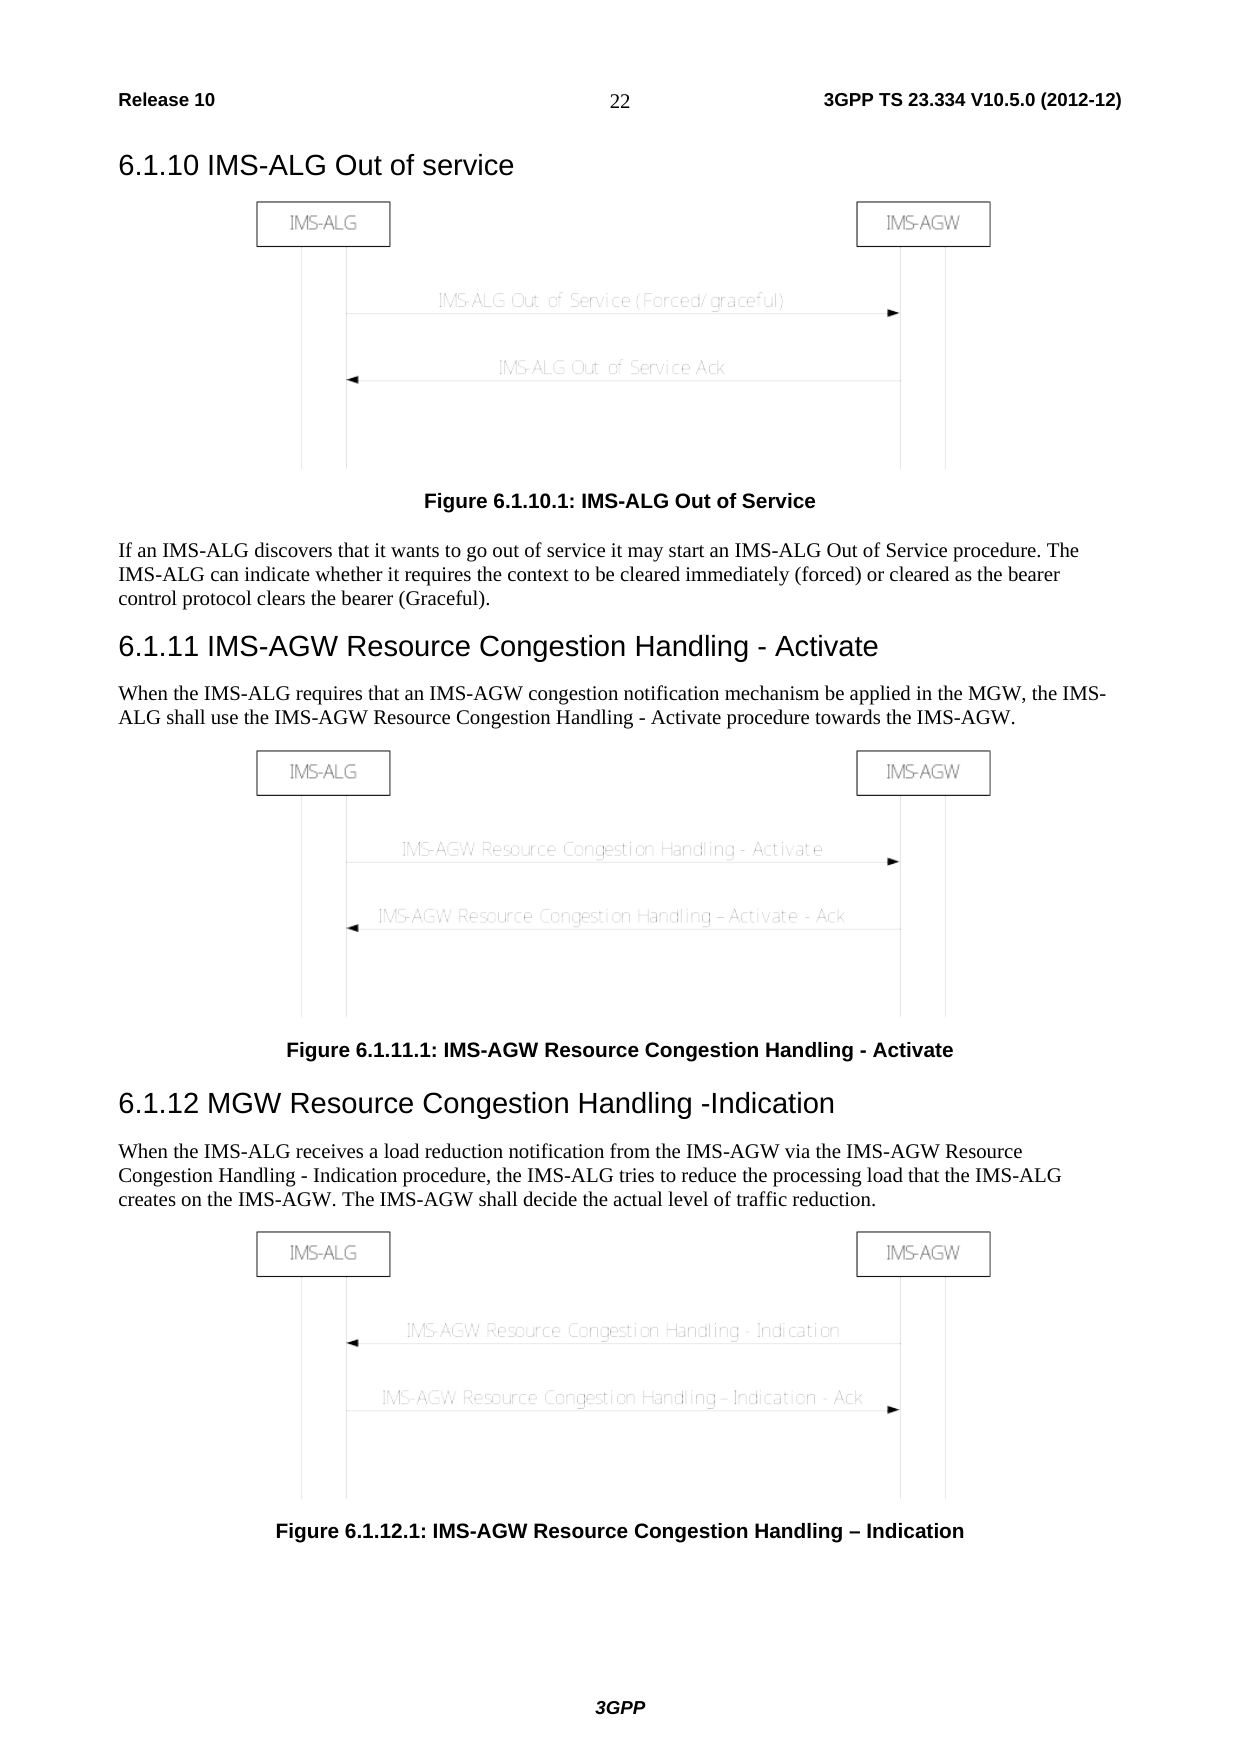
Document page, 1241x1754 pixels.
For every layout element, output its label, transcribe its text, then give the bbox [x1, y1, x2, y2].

subtitle 6.1.11 IMS-AGW Resource Congestion Handling - Activate [118, 629, 1122, 662]
text If an IMS-ALG discovers that it wants to go out of service it may start an IMS-ALG Out of Service procedure. The IMS-ALG can indicate whether it requires the context to be cleared immediately (forced) or cleared as the bearer control protocol clears the bearer (Graceful). [118, 538, 1122, 610]
text Figure 6.1.12.1: IMS-AGW Resource Congestion Handling – Indication [118, 1519, 1122, 1543]
text Figure 6.1.10.1: IMS-ALG Out of Service [118, 489, 1122, 513]
subtitle 6.1.10 IMS-ALG Out of service [118, 147, 1122, 181]
text Figure 6.1.11.1: IMS-AGW Resource Congestion Handling - Activate [118, 1037, 1122, 1061]
subtitle 6.1.12 MGW Resource Congestion Handling -Indication [118, 1086, 1122, 1120]
text When the IMS-ALG requires that an IMS-AGW congestion notification mechanism be applied in the MGW, the IMS-ALG shall use the IMS-AGW Resource Congestion Handling - Activate procedure towards the IMS-AGW. [118, 681, 1122, 729]
text When the IMS-ALG receives a load reduction notification from the IMS-AGW via the IMS-AGW Resource Congestion Handling - Indication procedure, the IMS-ALG tries to reduce the processing load that the IMS-ALG creates on the IMS-AGW. The IMS-AGW shall decide the actual level of traffic reduction. [118, 1139, 1122, 1211]
